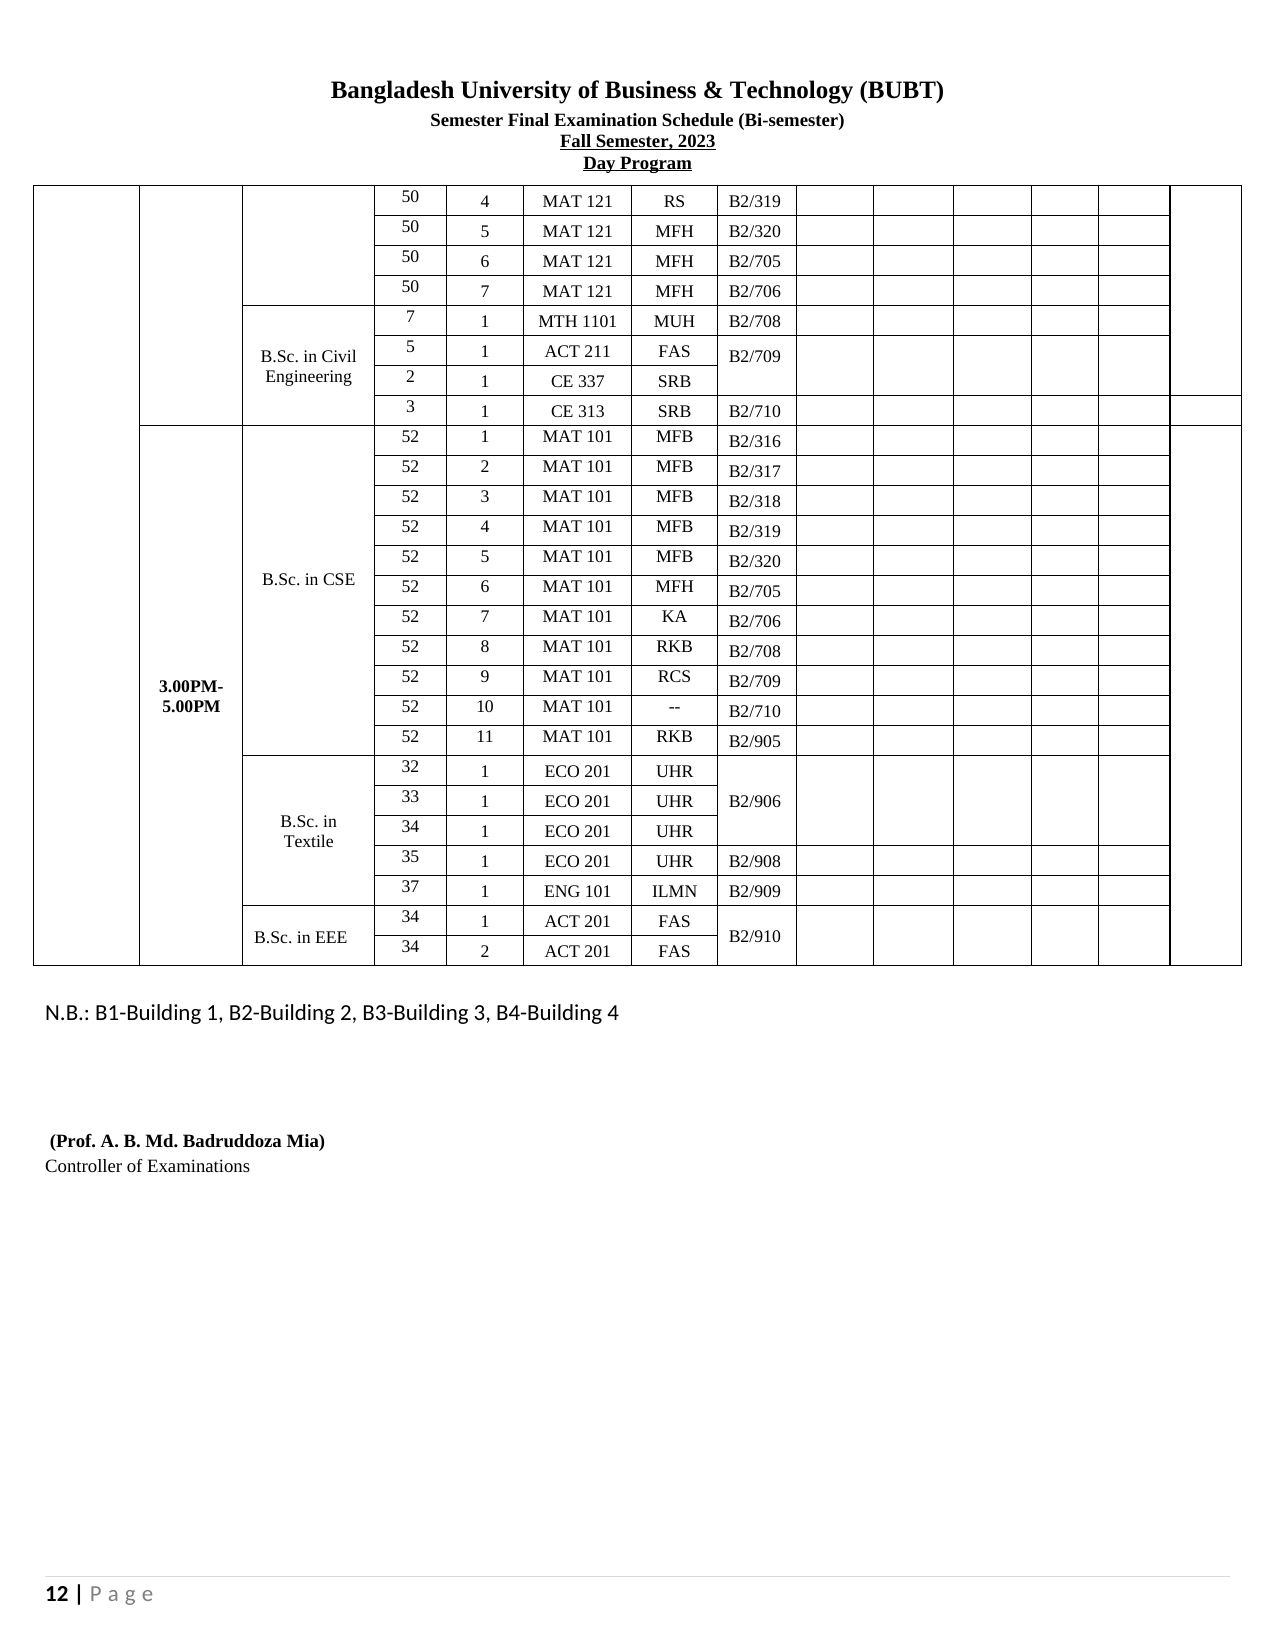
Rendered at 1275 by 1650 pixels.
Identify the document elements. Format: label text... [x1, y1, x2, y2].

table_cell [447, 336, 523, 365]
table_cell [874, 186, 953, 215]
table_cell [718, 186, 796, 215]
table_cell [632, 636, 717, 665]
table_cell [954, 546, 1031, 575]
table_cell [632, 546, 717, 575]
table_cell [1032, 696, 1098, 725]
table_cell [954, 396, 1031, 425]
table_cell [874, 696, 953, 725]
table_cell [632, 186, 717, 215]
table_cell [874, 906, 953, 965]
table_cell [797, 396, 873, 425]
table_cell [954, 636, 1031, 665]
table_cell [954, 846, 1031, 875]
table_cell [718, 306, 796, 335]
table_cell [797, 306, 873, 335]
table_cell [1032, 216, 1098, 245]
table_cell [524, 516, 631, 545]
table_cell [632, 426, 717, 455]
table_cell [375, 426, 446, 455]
text (Prof. A. B. Md. Badruddoza Mia) [45, 1130, 1230, 1151]
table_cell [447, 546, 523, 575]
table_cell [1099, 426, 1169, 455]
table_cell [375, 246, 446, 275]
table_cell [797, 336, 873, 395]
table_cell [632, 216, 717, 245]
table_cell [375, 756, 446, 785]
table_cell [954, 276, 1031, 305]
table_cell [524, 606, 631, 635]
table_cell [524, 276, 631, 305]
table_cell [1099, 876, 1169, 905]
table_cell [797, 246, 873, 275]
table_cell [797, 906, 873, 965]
text N.B.: B1-Building 1, B2-Building 2, B3-Building 3, B4-Building 4 [45, 998, 1230, 1026]
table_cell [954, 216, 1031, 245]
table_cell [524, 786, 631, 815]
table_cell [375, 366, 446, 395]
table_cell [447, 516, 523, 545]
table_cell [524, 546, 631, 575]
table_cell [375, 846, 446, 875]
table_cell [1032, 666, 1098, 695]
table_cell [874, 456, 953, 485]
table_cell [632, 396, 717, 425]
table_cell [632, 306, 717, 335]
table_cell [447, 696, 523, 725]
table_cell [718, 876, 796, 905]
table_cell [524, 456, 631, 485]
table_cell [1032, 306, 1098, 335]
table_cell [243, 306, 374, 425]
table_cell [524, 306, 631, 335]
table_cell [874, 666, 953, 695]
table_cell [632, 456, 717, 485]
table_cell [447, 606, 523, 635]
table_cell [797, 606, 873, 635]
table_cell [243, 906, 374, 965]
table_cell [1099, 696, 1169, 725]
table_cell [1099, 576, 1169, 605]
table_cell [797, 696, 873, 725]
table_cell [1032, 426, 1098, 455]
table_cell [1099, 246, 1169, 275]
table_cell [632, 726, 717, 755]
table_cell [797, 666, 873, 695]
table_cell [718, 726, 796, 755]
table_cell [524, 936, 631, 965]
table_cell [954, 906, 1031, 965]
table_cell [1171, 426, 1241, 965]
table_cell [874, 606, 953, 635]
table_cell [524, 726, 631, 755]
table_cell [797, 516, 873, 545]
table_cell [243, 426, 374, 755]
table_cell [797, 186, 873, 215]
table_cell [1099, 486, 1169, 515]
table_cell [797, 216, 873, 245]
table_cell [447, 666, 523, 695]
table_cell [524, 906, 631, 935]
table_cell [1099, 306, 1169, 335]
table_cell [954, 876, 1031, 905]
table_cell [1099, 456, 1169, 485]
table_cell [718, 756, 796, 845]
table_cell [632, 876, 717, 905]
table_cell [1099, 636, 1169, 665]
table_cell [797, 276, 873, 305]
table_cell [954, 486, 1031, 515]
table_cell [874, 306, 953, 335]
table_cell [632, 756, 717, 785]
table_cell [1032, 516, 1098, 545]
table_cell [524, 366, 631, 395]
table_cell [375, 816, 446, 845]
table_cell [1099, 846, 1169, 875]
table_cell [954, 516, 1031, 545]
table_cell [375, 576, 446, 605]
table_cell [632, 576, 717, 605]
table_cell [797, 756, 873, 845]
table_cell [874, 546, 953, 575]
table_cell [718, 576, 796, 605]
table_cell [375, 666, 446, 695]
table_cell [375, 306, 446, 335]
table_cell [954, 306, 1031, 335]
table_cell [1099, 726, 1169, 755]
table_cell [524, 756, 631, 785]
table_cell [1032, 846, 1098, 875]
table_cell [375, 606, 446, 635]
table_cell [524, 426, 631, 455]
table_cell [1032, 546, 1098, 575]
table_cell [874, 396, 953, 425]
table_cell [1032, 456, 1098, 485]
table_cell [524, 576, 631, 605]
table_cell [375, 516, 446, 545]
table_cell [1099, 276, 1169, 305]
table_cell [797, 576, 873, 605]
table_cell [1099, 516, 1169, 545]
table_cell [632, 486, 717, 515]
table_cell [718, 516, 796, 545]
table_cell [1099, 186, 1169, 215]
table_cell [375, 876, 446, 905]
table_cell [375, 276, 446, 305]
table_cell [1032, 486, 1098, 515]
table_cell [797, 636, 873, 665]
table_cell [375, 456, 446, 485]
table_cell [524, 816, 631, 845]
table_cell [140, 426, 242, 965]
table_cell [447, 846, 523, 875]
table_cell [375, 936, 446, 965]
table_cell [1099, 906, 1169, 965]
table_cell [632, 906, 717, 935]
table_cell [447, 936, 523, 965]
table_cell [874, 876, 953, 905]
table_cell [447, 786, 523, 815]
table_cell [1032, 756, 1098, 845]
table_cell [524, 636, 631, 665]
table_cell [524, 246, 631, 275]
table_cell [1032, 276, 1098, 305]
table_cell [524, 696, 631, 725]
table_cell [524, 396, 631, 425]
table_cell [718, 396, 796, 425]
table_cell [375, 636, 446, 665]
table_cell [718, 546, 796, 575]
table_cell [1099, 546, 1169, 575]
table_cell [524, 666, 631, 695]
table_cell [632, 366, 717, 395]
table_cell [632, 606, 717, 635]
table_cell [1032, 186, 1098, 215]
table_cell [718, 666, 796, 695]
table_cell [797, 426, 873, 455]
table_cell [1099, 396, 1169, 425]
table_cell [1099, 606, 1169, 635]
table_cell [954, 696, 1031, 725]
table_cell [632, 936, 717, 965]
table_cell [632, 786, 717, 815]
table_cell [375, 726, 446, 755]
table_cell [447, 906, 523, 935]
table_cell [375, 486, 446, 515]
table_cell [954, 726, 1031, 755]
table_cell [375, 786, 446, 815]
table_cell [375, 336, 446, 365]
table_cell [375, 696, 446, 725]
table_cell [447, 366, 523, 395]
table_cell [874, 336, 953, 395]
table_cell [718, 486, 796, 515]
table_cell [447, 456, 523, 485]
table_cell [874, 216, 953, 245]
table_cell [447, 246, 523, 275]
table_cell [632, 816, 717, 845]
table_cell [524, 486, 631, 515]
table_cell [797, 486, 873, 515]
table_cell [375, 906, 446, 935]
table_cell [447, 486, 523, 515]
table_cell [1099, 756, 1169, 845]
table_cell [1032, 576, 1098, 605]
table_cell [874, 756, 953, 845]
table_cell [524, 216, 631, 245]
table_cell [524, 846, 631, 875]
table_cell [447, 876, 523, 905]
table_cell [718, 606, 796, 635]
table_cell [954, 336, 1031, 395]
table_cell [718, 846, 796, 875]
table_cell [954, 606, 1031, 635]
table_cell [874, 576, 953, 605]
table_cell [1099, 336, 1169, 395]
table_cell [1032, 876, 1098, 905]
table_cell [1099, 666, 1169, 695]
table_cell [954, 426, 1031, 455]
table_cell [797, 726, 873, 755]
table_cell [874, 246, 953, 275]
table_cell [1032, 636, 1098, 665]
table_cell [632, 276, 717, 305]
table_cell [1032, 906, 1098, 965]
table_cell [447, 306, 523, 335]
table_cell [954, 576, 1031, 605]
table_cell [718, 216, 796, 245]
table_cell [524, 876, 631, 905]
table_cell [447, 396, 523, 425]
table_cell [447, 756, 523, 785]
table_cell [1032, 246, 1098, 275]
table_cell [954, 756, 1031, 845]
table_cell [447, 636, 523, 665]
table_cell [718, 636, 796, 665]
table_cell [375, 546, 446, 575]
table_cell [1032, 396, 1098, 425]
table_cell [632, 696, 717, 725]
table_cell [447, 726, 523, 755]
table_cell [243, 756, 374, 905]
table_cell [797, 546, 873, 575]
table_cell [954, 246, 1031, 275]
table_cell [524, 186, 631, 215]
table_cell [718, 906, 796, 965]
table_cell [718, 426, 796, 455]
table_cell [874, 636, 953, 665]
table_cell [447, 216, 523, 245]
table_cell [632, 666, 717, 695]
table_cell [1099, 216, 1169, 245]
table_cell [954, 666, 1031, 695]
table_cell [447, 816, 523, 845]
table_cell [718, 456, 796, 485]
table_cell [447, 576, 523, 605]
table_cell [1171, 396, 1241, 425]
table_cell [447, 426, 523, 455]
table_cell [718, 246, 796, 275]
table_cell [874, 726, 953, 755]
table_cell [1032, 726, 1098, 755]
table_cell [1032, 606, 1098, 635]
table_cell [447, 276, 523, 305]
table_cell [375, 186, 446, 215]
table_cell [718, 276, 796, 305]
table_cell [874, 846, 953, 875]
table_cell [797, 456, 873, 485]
text Controller of Examinations [45, 1154, 1230, 1176]
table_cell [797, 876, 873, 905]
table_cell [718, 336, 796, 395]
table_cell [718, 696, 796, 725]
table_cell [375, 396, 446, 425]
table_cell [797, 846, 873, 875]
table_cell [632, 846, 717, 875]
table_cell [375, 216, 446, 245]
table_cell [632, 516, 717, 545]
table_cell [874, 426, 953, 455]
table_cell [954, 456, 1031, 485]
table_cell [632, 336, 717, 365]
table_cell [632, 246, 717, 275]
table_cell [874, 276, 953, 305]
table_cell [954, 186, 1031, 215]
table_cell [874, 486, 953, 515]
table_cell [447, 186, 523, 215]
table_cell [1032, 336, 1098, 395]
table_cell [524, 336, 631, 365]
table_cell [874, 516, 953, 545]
